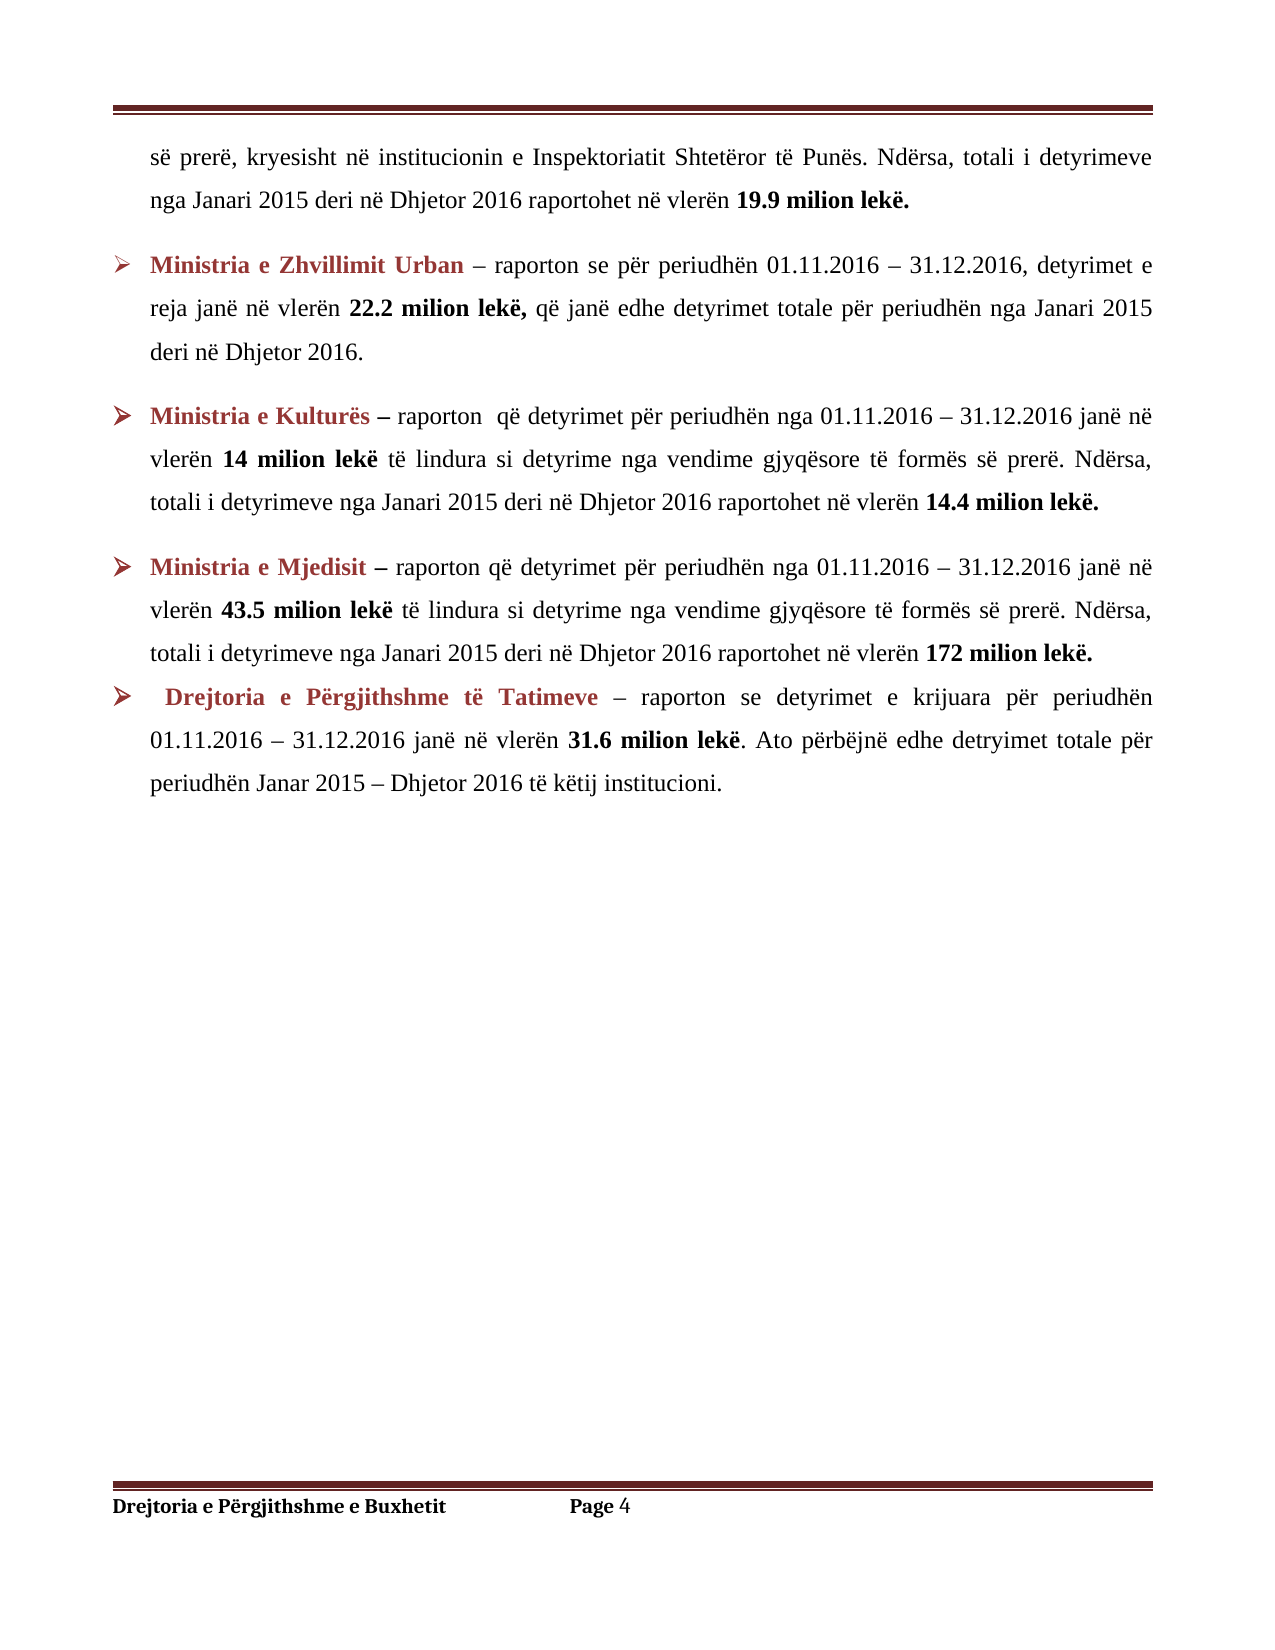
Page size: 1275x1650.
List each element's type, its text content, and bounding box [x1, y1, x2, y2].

list Drejtoria e Përgjithshme të Tatimeve – raporton se detyrimet e krijuara për periudhën 01.11.2016 – 31.12.2016 janë në vlerën 31.6 milion lekë. Ato përbëjnë edhe detryimet totale për periudhën Janar 2015 – Dhjetor 2016 të këtij institucioni. [112, 682, 1153, 797]
list Ministria e Mjedisit – raporton që detyrimet për periudhën nga 01.11.2016 – 31.12.2016 janë në vlerën 43.5 milion lekë të lindura si detyrime nga vendime gjyqësore të formës së prerë. Ndërsa, totali i detyrimeve nga Janari 2015 deri në Dhjetor 2016 raportohet në vlerën 172 milion lekë. [112, 552, 1153, 667]
list Ministria e Kulturës – raporton që detyrimet për periudhën nga 01.11.2016 – 31.12.2016 janë në vlerën 14 milion lekë të lindura si detyrime nga vendime gjyqësore të formës së prerë. Ndërsa, totali i detyrimeve nga Janari 2015 deri në Dhjetor 2016 raportohet në vlerën 14.4 milion lekë. [112, 401, 1153, 516]
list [112, 142, 1153, 214]
list Ministria e Zhvillimit Urban – raporton se për periudhën 01.11.2016 – 31.12.2016, detyrimet e reja janë në vlerën 22.2 milion lekë, që janë edhe detyrimet totale për periudhën nga Janari 2015 deri në Dhjetor 2016. [112, 250, 1153, 365]
